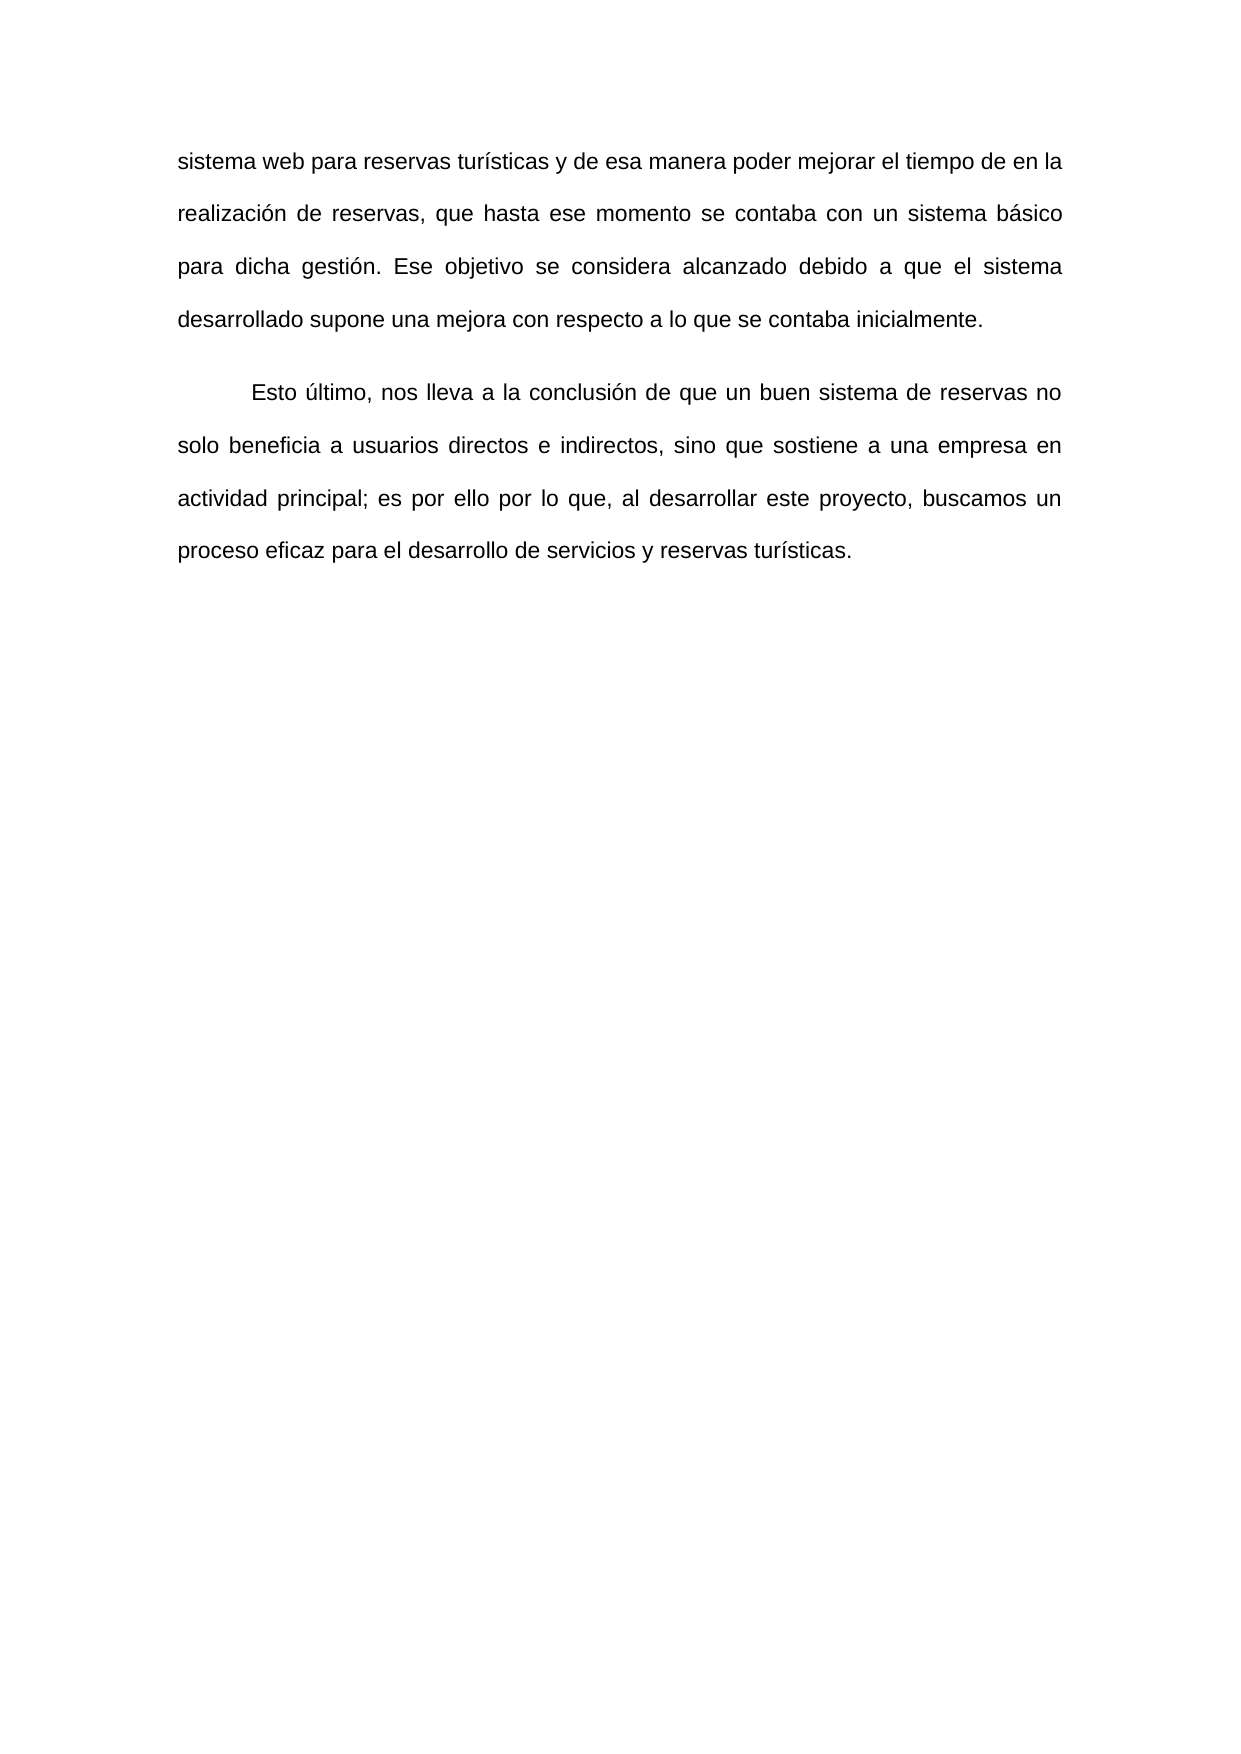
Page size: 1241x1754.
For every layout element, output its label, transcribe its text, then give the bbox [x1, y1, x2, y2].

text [177, 148, 1063, 332]
text Esto último, nos lleva a la conclusión de que un buen sistema de reservas no solo beneficia a usuarios directos e indirectos, sino que sostiene a una empresa en actividad principal; es por ello por lo que, al desarrollar este proyecto, buscamos un proceso eficaz para el desarrollo de servicios y reservas turísticas. [177, 379, 1063, 564]
